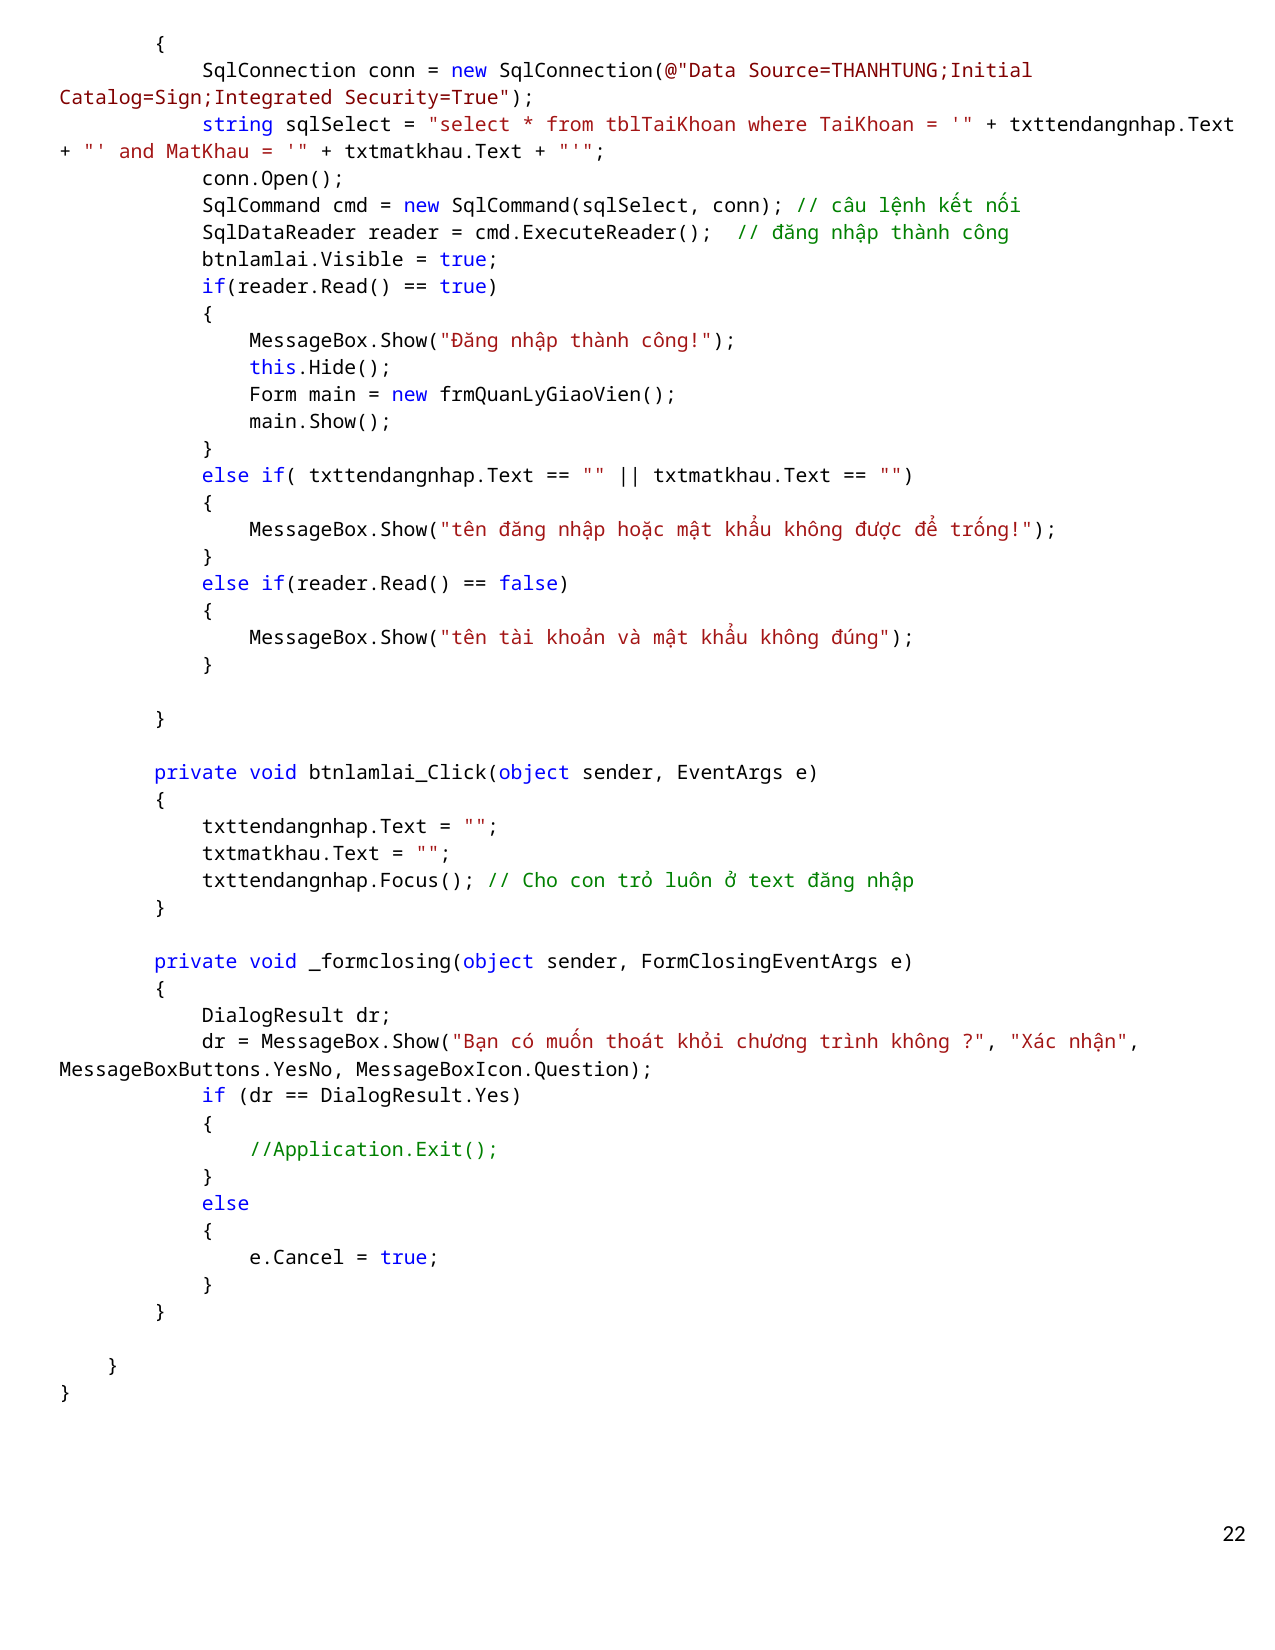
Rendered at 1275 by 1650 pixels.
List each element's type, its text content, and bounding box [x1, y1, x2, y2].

text txttendangnhap.Text = ""; [59, 812, 1245, 839]
text btnlamlai.Visible = true; [59, 245, 1245, 272]
text conn.Open(); [59, 164, 1245, 191]
text private void _formclosing(object sender, FormClosingEventArgs e) [59, 947, 1245, 974]
text } [59, 704, 1245, 731]
text if (dr == DialogResult.Yes) [59, 1082, 1245, 1109]
text //Application.Exit(); [59, 1136, 1245, 1163]
text { [59, 596, 1245, 623]
text e.Cancel = true; [59, 1244, 1245, 1271]
text else [59, 1190, 1245, 1217]
text MessageBox.Show("tên đăng nhập hoặc mật khẩu không được để trống!"); [59, 515, 1245, 542]
text } [59, 1271, 1245, 1298]
text } [59, 1352, 1245, 1378]
text } [59, 893, 1245, 920]
text { [59, 299, 1245, 326]
text txtmatkhau.Text = ""; [59, 839, 1245, 866]
text { [59, 785, 1245, 812]
text } [59, 1163, 1245, 1190]
text { [59, 29, 1245, 57]
text if(reader.Read() == true) [59, 272, 1245, 299]
text } [59, 1298, 1245, 1324]
text DialogResult dr; [59, 1001, 1245, 1028]
text main.Show(); [59, 407, 1245, 434]
text string sqlSelect = "select * from tblTaiKhoan where TaiKhoan = '" + txttendangnhap.Text + "' and MatKhau = '" + txtmatkhau.Text + "'"; [59, 111, 1245, 164]
text { [59, 1217, 1245, 1244]
text SqlConnection conn = new SqlConnection(@"Data Source=THANHTUNG;Initial Catalog=Sign;Integrated Security=True"); [59, 57, 1245, 111]
text private void btnlamlai_Click(object sender, EventArgs e) [59, 758, 1245, 785]
text { [59, 1109, 1245, 1136]
text MessageBox.Show("Đăng nhập thành công!"); [59, 326, 1245, 353]
text Form main = new frmQuanLyGiaoVien(); [59, 380, 1245, 407]
text txttendangnhap.Focus(); // Cho con trỏ luôn ở text đăng nhập [59, 866, 1245, 893]
text MessageBox.Show("tên tài khoản và mật khẩu không đúng"); [59, 623, 1245, 650]
text } [59, 434, 1245, 461]
text { [59, 488, 1245, 515]
text } [59, 1378, 1245, 1406]
text SqlDataReader reader = cmd.ExecuteReader(); // đăng nhập thành công [59, 218, 1245, 245]
text } [59, 542, 1245, 569]
text { [59, 974, 1245, 1001]
text else if( txttendangnhap.Text == "" || txtmatkhau.Text == "") [59, 461, 1245, 488]
text dr = MessageBox.Show("Bạn có muốn thoát khỏi chương trình không ?", "Xác nhận", MessageBoxButtons.YesNo, MessageBoxIcon.Question); [59, 1028, 1245, 1082]
text } [59, 650, 1245, 677]
text this.Hide(); [59, 353, 1245, 380]
text SqlCommand cmd = new SqlCommand(sqlSelect, conn); // câu lệnh kết nối [59, 191, 1245, 218]
text else if(reader.Read() == false) [59, 569, 1245, 596]
